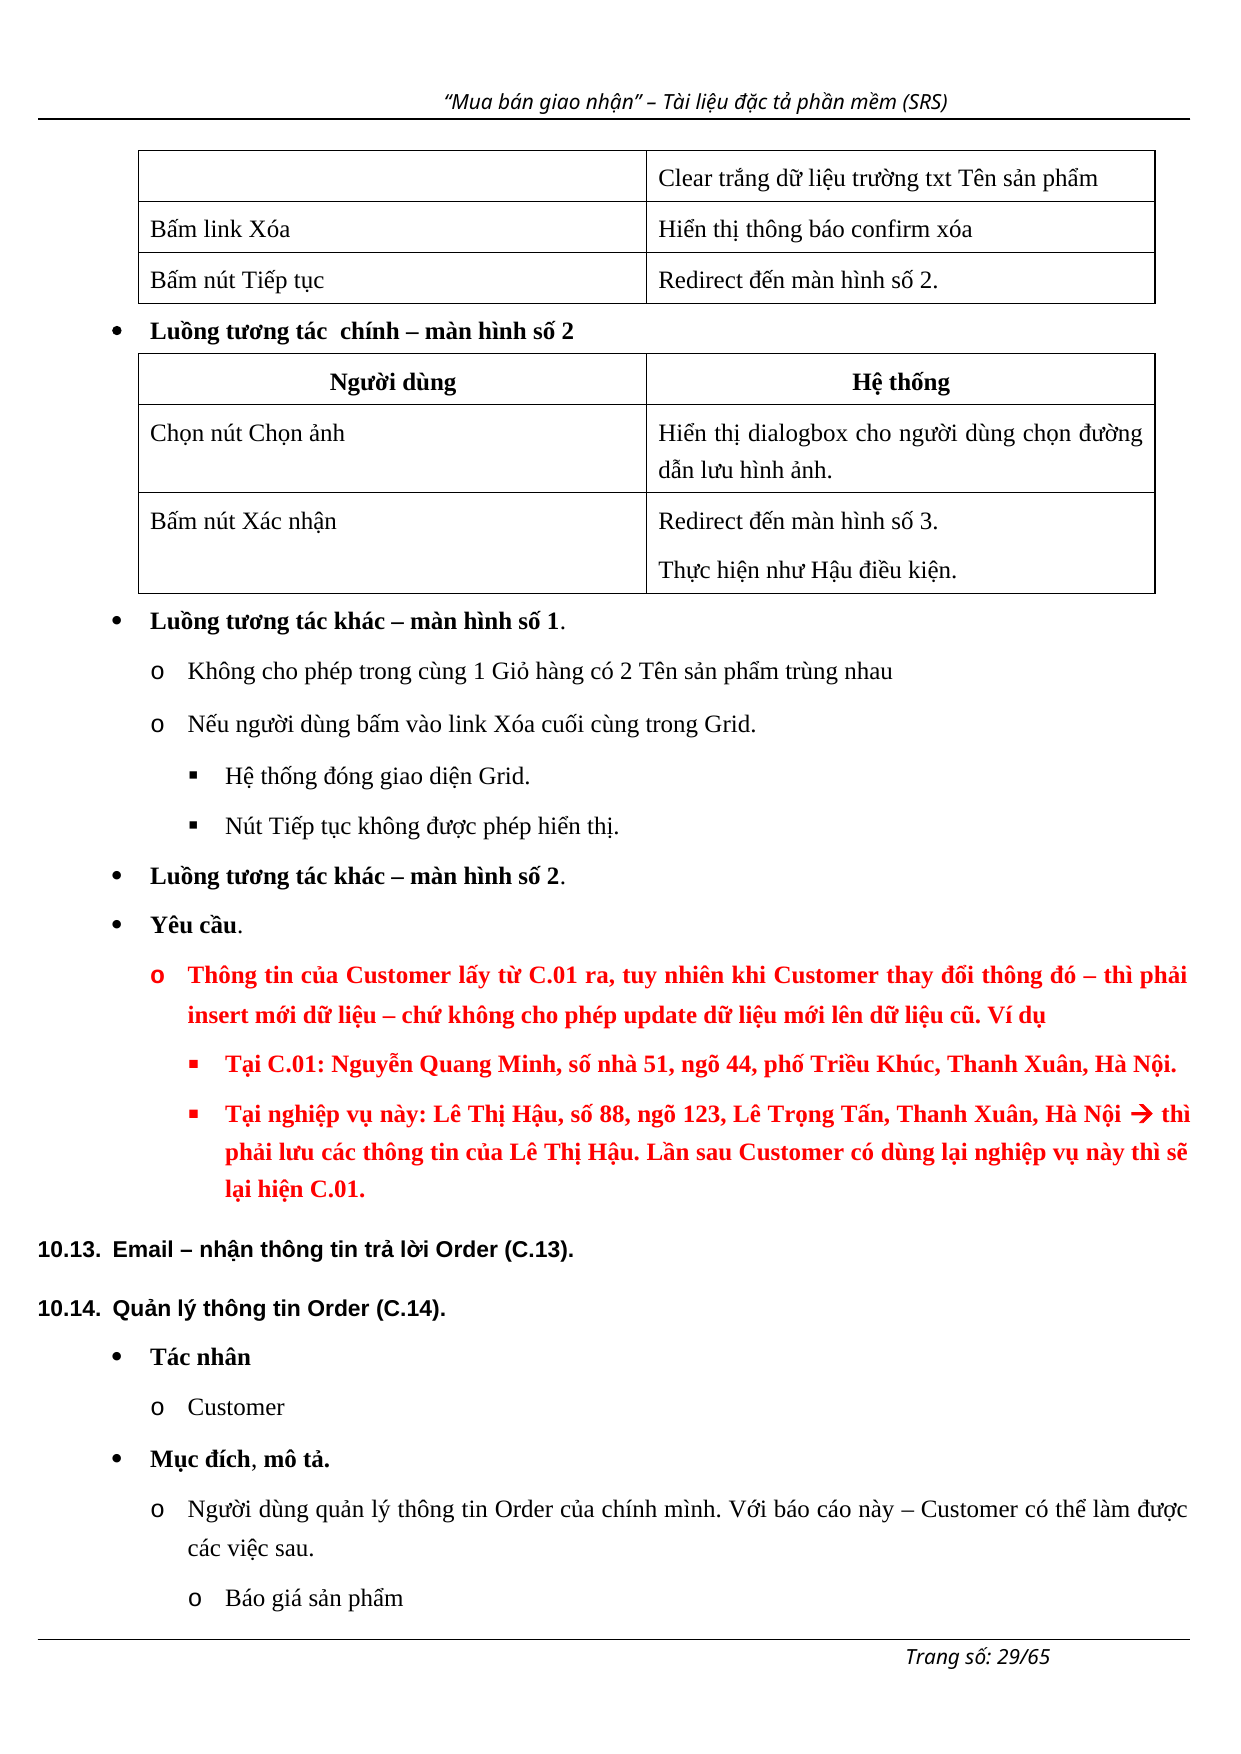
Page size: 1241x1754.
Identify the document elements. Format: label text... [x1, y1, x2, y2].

list Không cho phép trong cùng 1 Giỏ hàng có 2 Tên sản phẩm trùng nhau [150, 656, 1190, 687]
table_header Người dùng [139, 354, 646, 404]
table_cell Bấm nút Tiếp tục [139, 253, 646, 302]
list Báo giá sản phẩm [187, 1583, 1190, 1614]
table_cell Bấm link Xóa [139, 202, 646, 252]
table_cell Chọn nút Chọn ảnh [139, 405, 646, 492]
table_cell Hiển thị thông báo confirm xóa [647, 202, 1154, 252]
list Luồng tương tác khác – màn hình số 2. [112, 861, 1190, 889]
table_header Hệ thống [647, 354, 1154, 404]
subtitle Email – nhận thông tin trả lời Order (C.13). [37, 1236, 1190, 1263]
table_cell Bấm nút Xác nhận [139, 493, 646, 593]
list Mục đích, mô tả. [112, 1444, 1190, 1473]
list Người dùng quản lý thông tin Order của chính mình. Với báo cáo này – Customer có thể làm được các việc sau. [150, 1494, 1190, 1562]
subtitle Quản lý thông tin Order (C.14). [37, 1295, 1190, 1322]
list Customer [150, 1392, 1190, 1423]
list Tại nghiệp vụ này: Lê Thị Hậu, số 88, ngõ 123, Lê Trọng Tấn, Thanh Xuân, Hà Nội thì phải lưu các thông tin của Lê Thị Hậu. Lần sau Customer có dùng lại nghiệp vụ này thì sẽ lại hiện C.01. [187, 1099, 1190, 1203]
table_cell Hiển thị dialogbox cho người dùng chọn đường dẫn lưu hình ảnh. [647, 405, 1154, 492]
table_cell Redirect đến màn hình số 3. Thực hiện như Hậu điều kiện. [647, 493, 1154, 593]
table_cell Redirect đến màn hình số 2. [647, 253, 1154, 302]
list Yêu cầu. [112, 911, 1190, 939]
list Tác nhân [112, 1342, 1190, 1371]
list Hệ thống đóng giao diện Grid. [187, 761, 1190, 790]
list Thông tin của Customer lấy từ C.01 ra, tuy nhiên khi Customer thay đổi thông đó – thì phải insert mới dữ liệu – chứ không cho phép update dữ liệu mới lên dữ liệu cũ. Ví dụ [150, 960, 1190, 1028]
list Tại C.01: Nguyễn Quang Minh, số nhà 51, ngõ 44, phố Triều Khúc, Thanh Xuân, Hà Nội. [187, 1049, 1190, 1078]
list Nút Tiếp tục không được phép hiển thị. [187, 811, 1190, 840]
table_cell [647, 151, 1154, 201]
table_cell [139, 151, 646, 201]
list Nếu người dùng bấm vào link Xóa cuối cùng trong Grid. [150, 709, 1190, 739]
list Luồng tương tác khác – màn hình số 1. [112, 606, 1190, 635]
list Luồng tương tác chính – màn hình số 2 [112, 316, 1190, 345]
